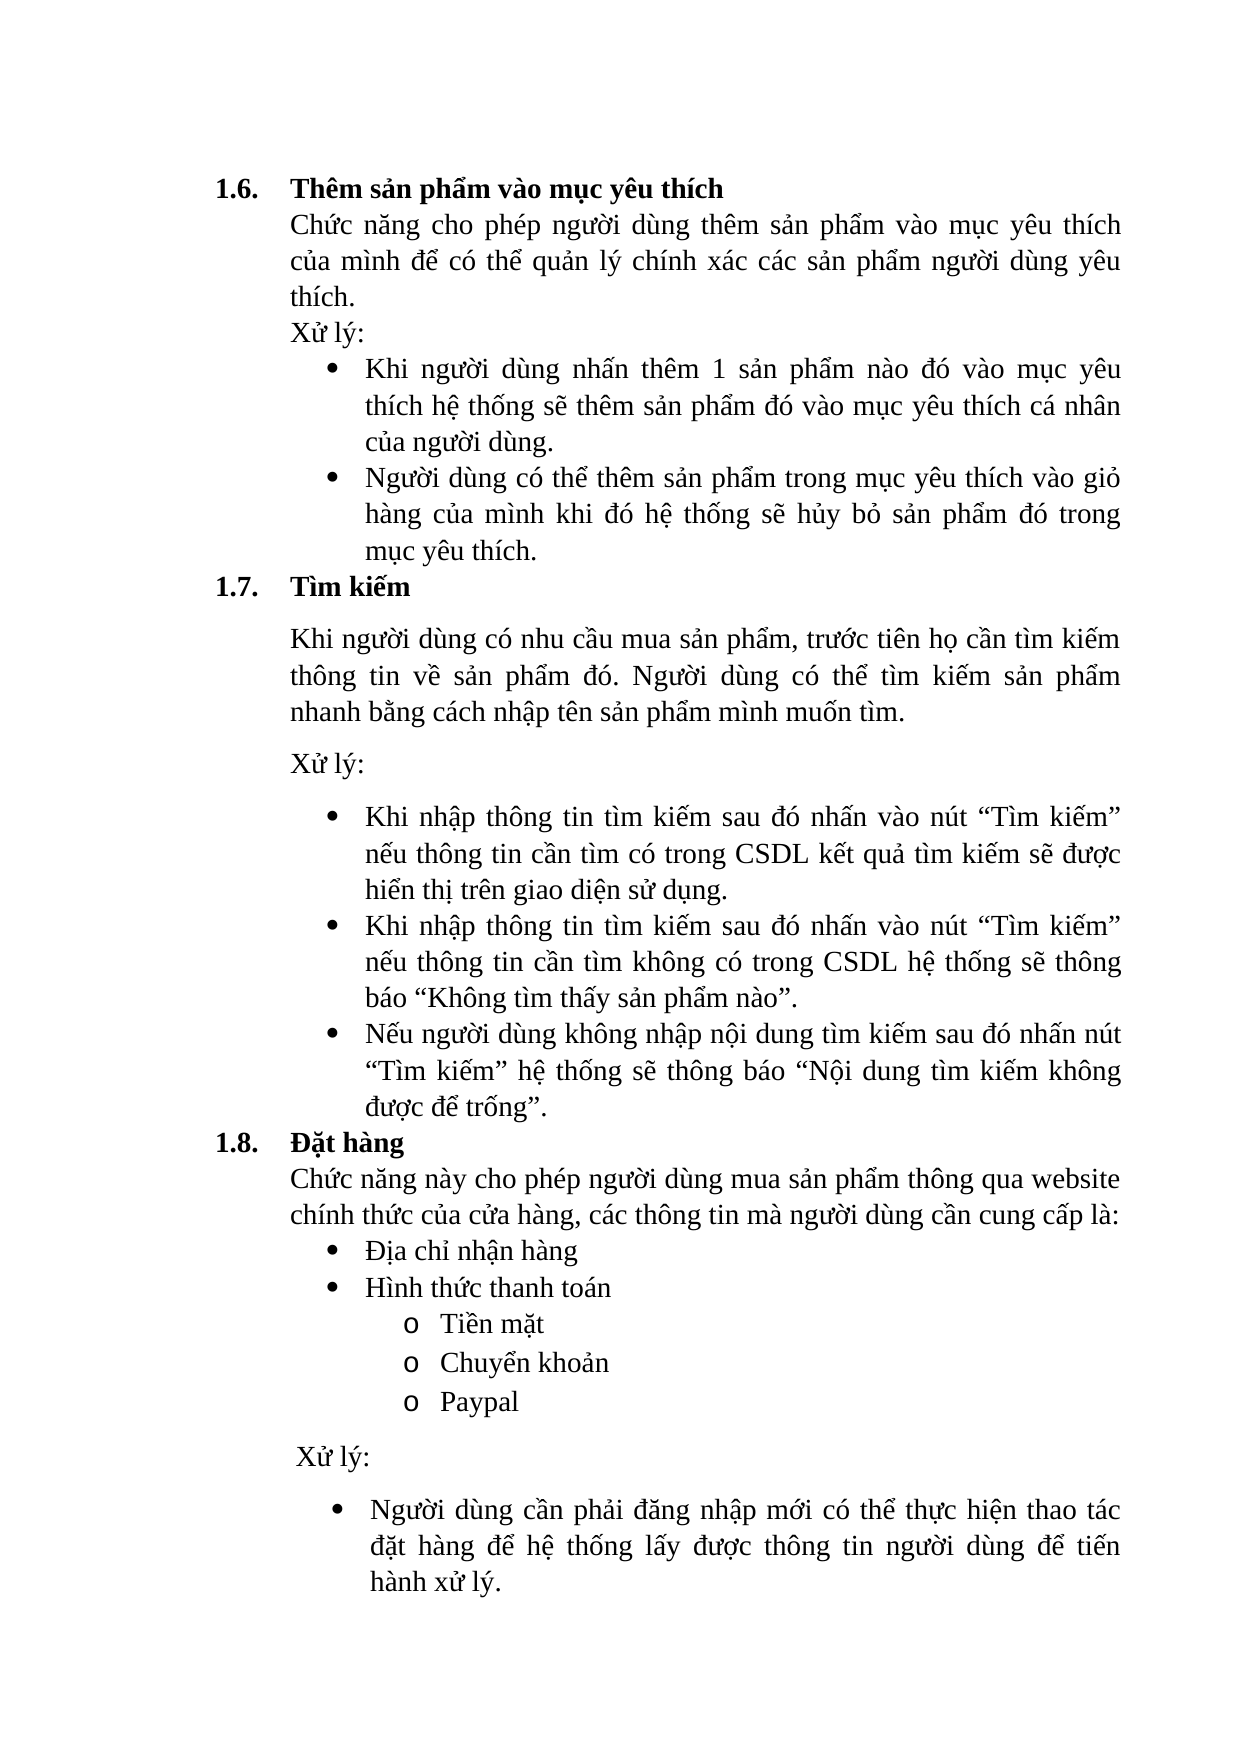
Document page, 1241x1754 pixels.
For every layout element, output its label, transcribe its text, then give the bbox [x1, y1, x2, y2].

list Thêm sản phẩm vào mục yêu thích [215, 171, 1122, 204]
list Khi nhập thông tin tìm kiếm sau đó nhấn vào nút “Tìm kiếm” nếu thông tin cần tìm có trong CSDL kết quả tìm kiếm sẽ được hiển thị trên giao diện sử dụng. [327, 799, 1122, 905]
list Tiền mặt [402, 1306, 1122, 1342]
text Xử lý: [290, 747, 1122, 780]
list Đặt hàng [215, 1125, 1122, 1159]
text Xử lý: [177, 1439, 1122, 1473]
list Chức năng cho phép người dùng thêm sản phẩm vào mục yêu thích của mình để có thể quản lý chính xác các sản phẩm người dùng yêu thích. [290, 207, 1122, 313]
list Tìm kiếm [215, 569, 1122, 602]
list Khi nhập thông tin tìm kiếm sau đó nhấn vào nút “Tìm kiếm” nếu thông tin cần tìm không có trong CSDL hệ thống sẽ thông báo “Không tìm thấy sản phẩm nào”. [327, 908, 1122, 1014]
list Nếu người dùng không nhập nội dung tìm kiếm sau đó nhấn nút “Tìm kiếm” hệ thống sẽ thông báo “Nội dung tìm kiếm không được để trống”. [327, 1017, 1122, 1122]
list Địa chỉ nhận hàng [327, 1233, 1122, 1267]
list Hình thức thanh toán [327, 1270, 1122, 1303]
list Xử lý: [290, 316, 1122, 349]
list Chức năng này cho phép người dùng mua sản phẩm thông qua website chính thức của cửa hàng, các thông tin mà người dùng cần cung cấp là: [290, 1161, 1122, 1231]
list Người dùng có thể thêm sản phẩm trong mục yêu thích vào giỏ hàng của mình khi đó hệ thống sẽ hủy bỏ sản phẩm đó trong mục yêu thích. [327, 460, 1122, 566]
list Chuyển khoản [402, 1345, 1122, 1381]
list Paypal [402, 1384, 1122, 1420]
text Khi người dùng có nhu cầu mua sản phẩm, trước tiên họ cần tìm kiếm thông tin về sản phẩm đó. Người dùng có thể tìm kiếm sản phẩm nhanh bằng cách nhập tên sản phẩm mình muốn tìm. [290, 622, 1122, 727]
list Khi người dùng nhấn thêm 1 sản phẩm nào đó vào mục yêu thích hệ thống sẽ thêm sản phẩm đó vào mục yêu thích cá nhân của người dùng. [327, 352, 1122, 458]
list Người dùng cần phải đăng nhập mới có thể thực hiện thao tác đặt hàng để hệ thống lấy được thông tin người dùng để tiến hành xử lý. [332, 1492, 1122, 1598]
